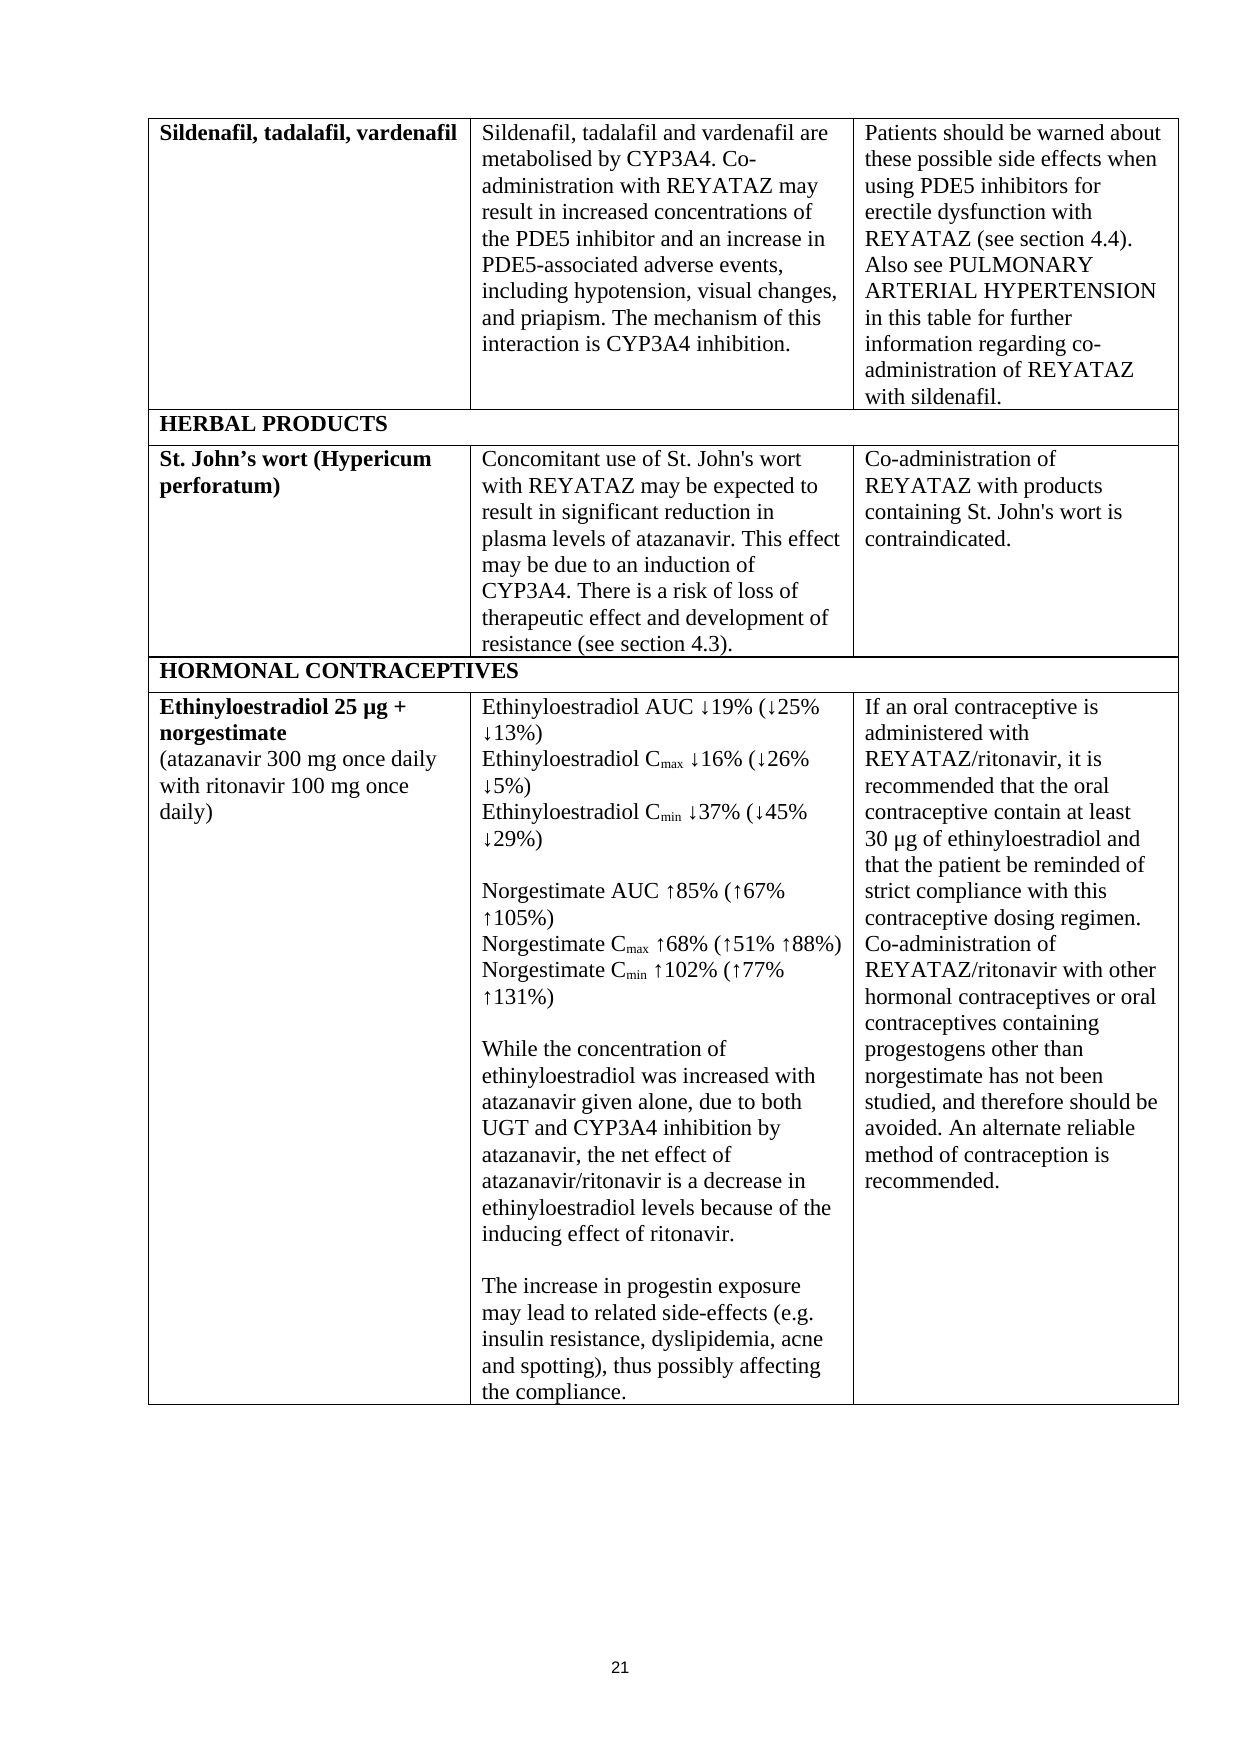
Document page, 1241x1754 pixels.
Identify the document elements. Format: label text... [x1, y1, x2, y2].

table_cell Ethinyloestradiol AUC ↓19% (↓25% ↓13%) Ethinyloestradiol Cmax ↓16% (↓26% ↓5%) Ethinyloestradiol Cmin ↓37% (↓45% ↓29%) Norgestimate AUC ↑85% (↑67% ↑105%) Norgestimate Cmax ↑68% (↑51% ↑88%) Norgestimate Cmin ↑102% (↑77% ↑131%) While the concentration of ethinyloestradiol was increased with atazanavir given alone, due to both UGT and CYP3A4 inhibition by atazanavir, the net effect of atazanavir/ritonavir is a decrease in ethinyloestradiol levels because of the inducing effect of ritonavir. The increase in progestin exposure may lead to related side-effects (e.g. insulin resistance, dyslipidemia, acne and spotting), thus possibly affecting the compliance. [471, 693, 853, 1404]
table_cell Patients should be warned about these possible side effects when using PDE5 inhibitors for erectile dysfunction with REYATAZ (see section 4.4). Also see PULMONARY ARTERIAL HYPERTENSION in this table for further information regarding co-administration of REYATAZ with sildenafil. [854, 119, 1178, 409]
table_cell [854, 693, 1178, 1404]
table_cell Sildenafil, tadalafil, vardenafil [149, 119, 470, 409]
table_cell HERBAL PRODUCTS [149, 410, 1178, 444]
table_cell Co-administration of REYATAZ with products containing St. John's wort is contraindicated. [854, 446, 1178, 656]
table_cell St. John’s wort (Hypericum perforatum) [149, 446, 470, 656]
table_cell Ethinyloestradiol 25 μg + norgestimate (atazanavir 300 mg once daily with ritonavir 100 mg once daily) [149, 693, 470, 1404]
table_cell Concomitant use of St. John's wort with REYATAZ may be expected to result in significant reduction in plasma levels of atazanavir. This effect may be due to an induction of CYP3A4. There is a risk of loss of therapeutic effect and development of resistance (see section 4.3). [471, 446, 853, 656]
table_cell Sildenafil, tadalafil and vardenafil are metabolised by CYP3A4. Co-administration with REYATAZ may result in increased concentrations of the PDE5 inhibitor and an increase in PDE5-associated adverse events, including hypotension, visual changes, and priapism. The mechanism of this interaction is CYP3A4 inhibition. [471, 119, 853, 409]
table_cell HORMONAL CONTRACEPTIVES [149, 658, 1178, 692]
